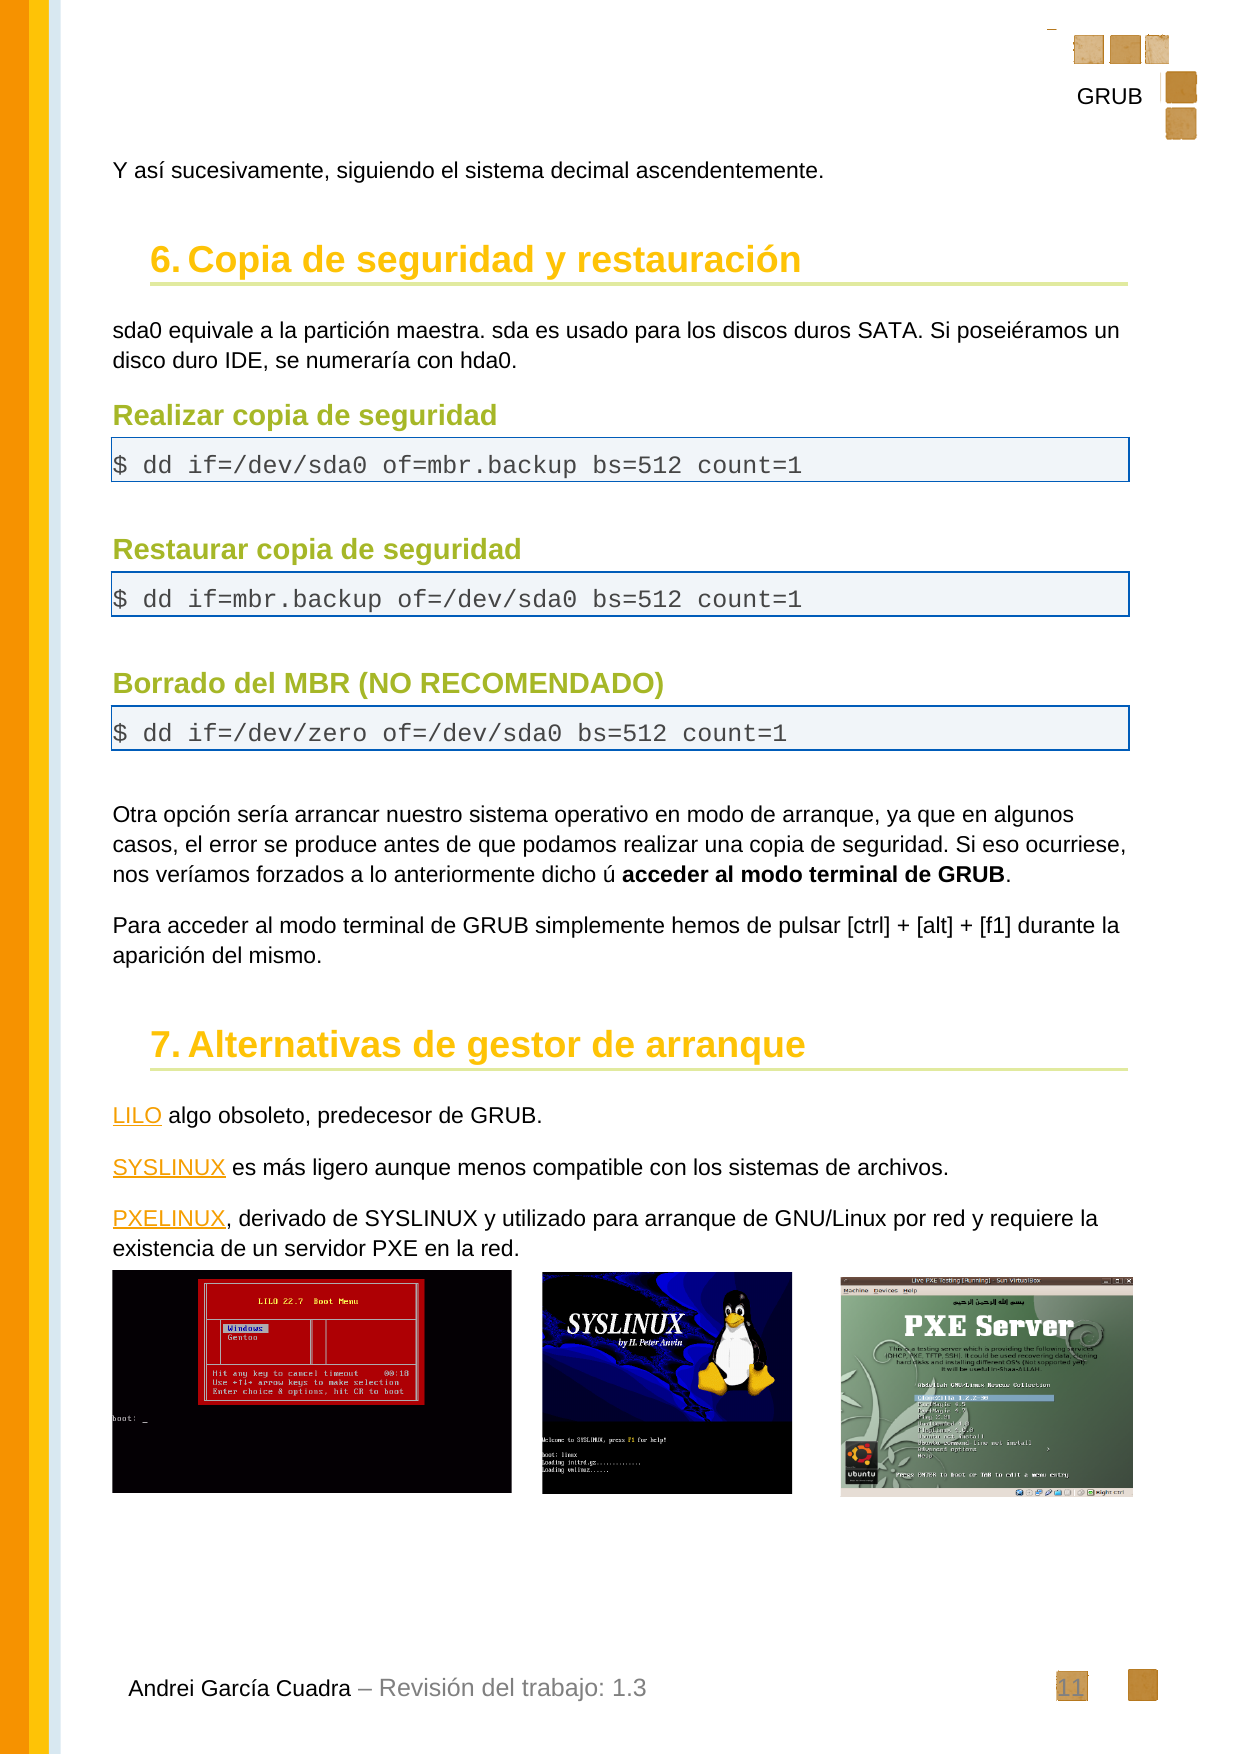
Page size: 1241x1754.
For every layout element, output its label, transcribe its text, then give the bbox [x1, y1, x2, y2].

text $ dd if=mbr.backup of=/dev/sda0 bs=512 count=1 [112, 573, 1128, 615]
subtitle Borrado del MBR (NO RECOMENDADO) [112, 667, 1128, 700]
picture [542, 1272, 792, 1494]
text Otra opción sería arrancar nuestro sistema operativo en modo de arranque, ya que en algunos casos, el error se produce antes de que podamos realizar una copia de seguridad. Si eso ocurriese, nos veríamos forzados a lo anteriormente dicho ú acceder al modo terminal de GRUB. [112, 801, 1128, 887]
text Para acceder al modo terminal de GRUB simplemente hemos de pulsar [ctrl] + [alt] + [f1] durante la aparición del mismo. [112, 912, 1128, 969]
text $ dd if=/dev/zero of=/dev/sda0 bs=512 count=1 [112, 707, 1128, 749]
picture [112, 1270, 513, 1493]
text LILO algo obsoleto, predecesor de GRUB. [112, 1102, 1128, 1129]
text $ dd if=/dev/sda0 of=mbr.backup bs=512 count=1 [112, 438, 1128, 481]
subtitle Restaurar copia de seguridad [112, 532, 1128, 566]
subtitle Alternativas de gestor de arranque [150, 1023, 1128, 1068]
subtitle Copia de seguridad y restauración [150, 237, 1128, 282]
subtitle Realizar copia de seguridad [112, 398, 1128, 432]
text SYSLINUX es más ligero aunque menos compatible con los sistemas de archivos. [112, 1153, 1128, 1180]
picture [839, 1277, 1133, 1496]
text Y así sucesivamente, siguiendo el sistema decimal ascendentemente. [112, 157, 1128, 183]
text PXELINUX, derivado de SYSLINUX y utilizado para arranque de GNU/Linux por red y requiere la existencia de un servidor PXE en la red. [112, 1204, 1128, 1261]
text sda0 equivale a la partición maestra. sda es usado para los discos duros SATA. Si poseiéramos un disco duro IDE, se numeraría con hda0. [112, 317, 1128, 373]
